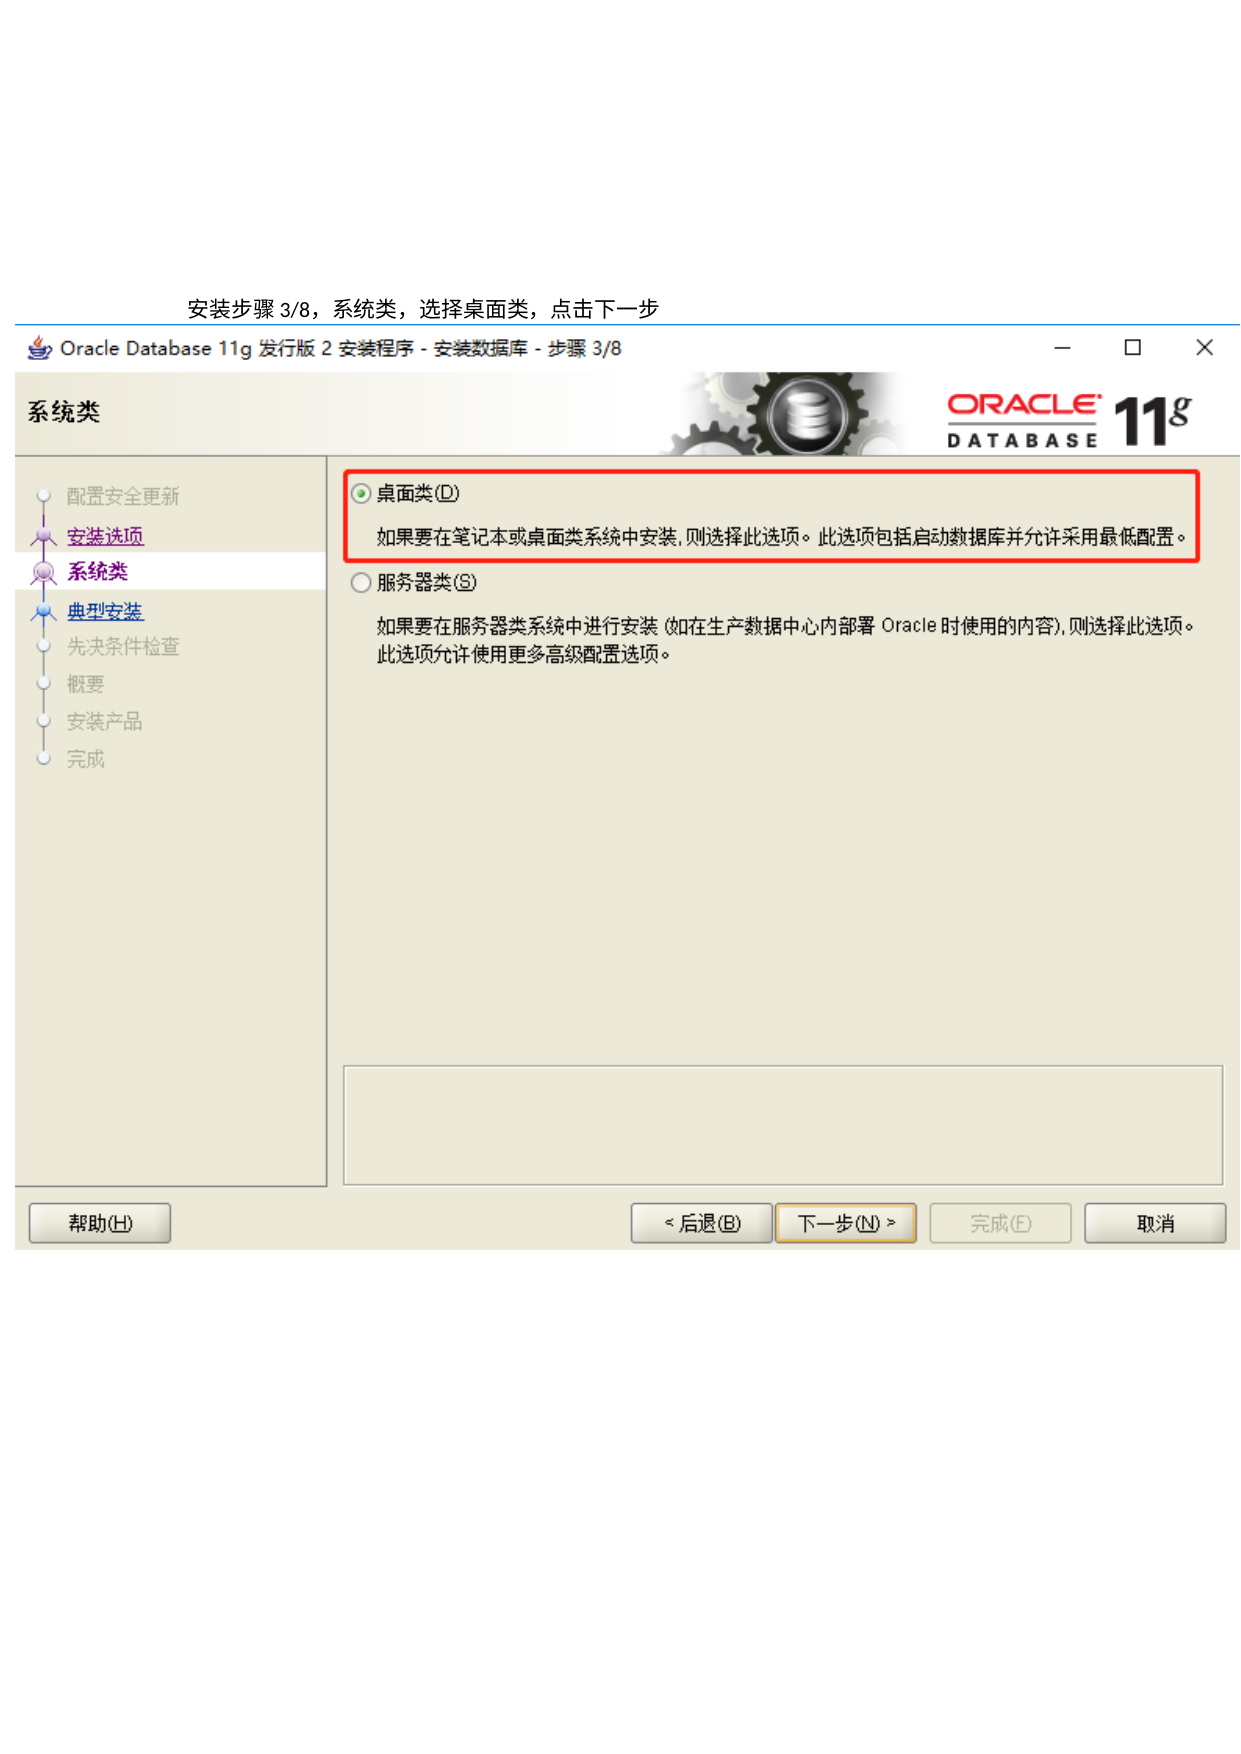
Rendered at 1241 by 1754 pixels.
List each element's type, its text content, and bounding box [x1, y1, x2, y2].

picture [15, 324, 1240, 1250]
text 安装步骤3/8，系统类，选择桌面类，点击下一步 [187, 292, 1053, 324]
